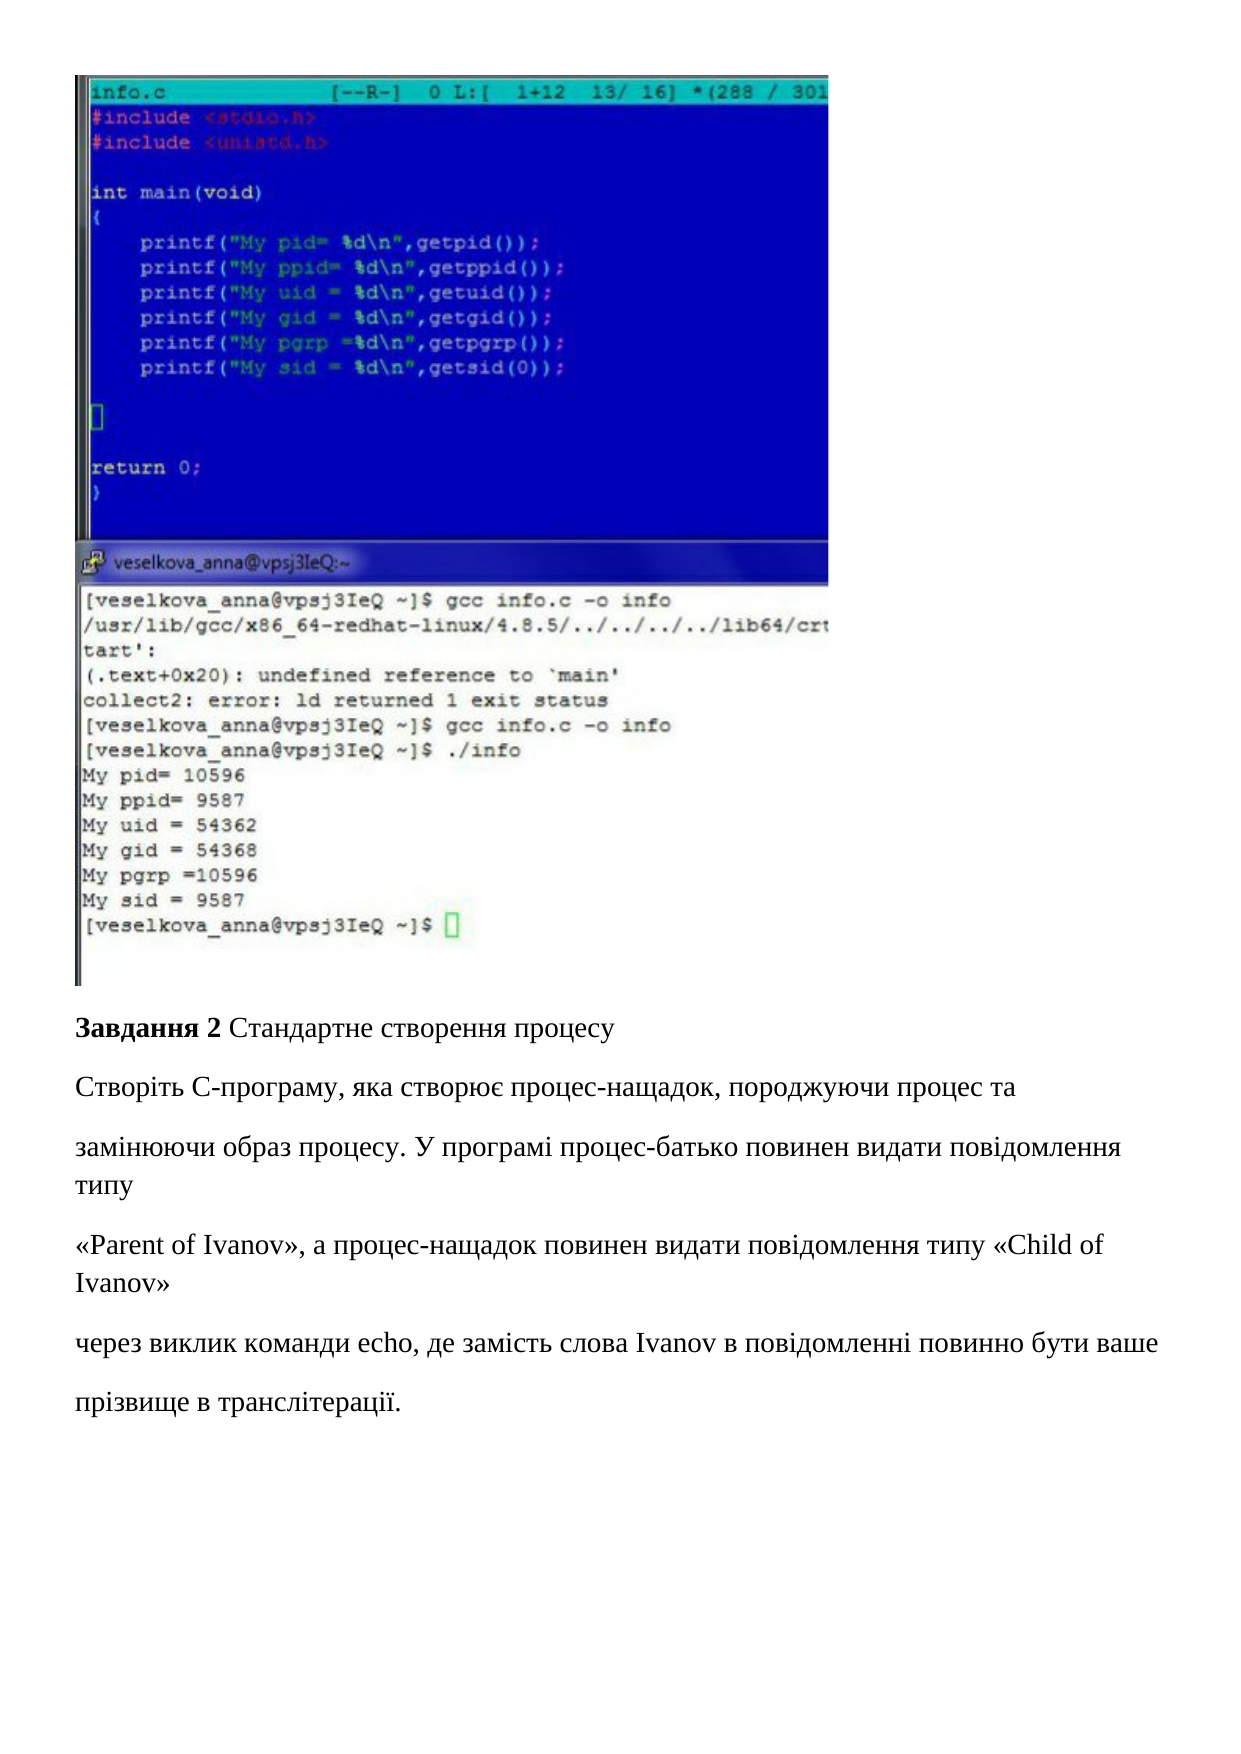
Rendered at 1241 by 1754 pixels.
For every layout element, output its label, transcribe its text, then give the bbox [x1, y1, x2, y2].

text замінюючи образ процесу. У програмі процес-батько повинен видати повідомлення типу [75, 1129, 1165, 1201]
picture [75, 75, 829, 986]
text «Parent of Ivanov», а процес-нащадок повинен видати повідомлення типу «Child of Ivanov» [75, 1227, 1165, 1299]
text через виклик команди echo, де замість слова Ivanov в повідомленні повинно бути ваше [75, 1325, 1165, 1358]
text прізвище в транслітерації. [75, 1384, 1165, 1418]
text Завдання 2 Стандартне створення процесу [75, 1010, 1165, 1044]
text Створіть C-програму, яка створює процес-нащадок, породжуючи процес та [75, 1069, 1165, 1103]
